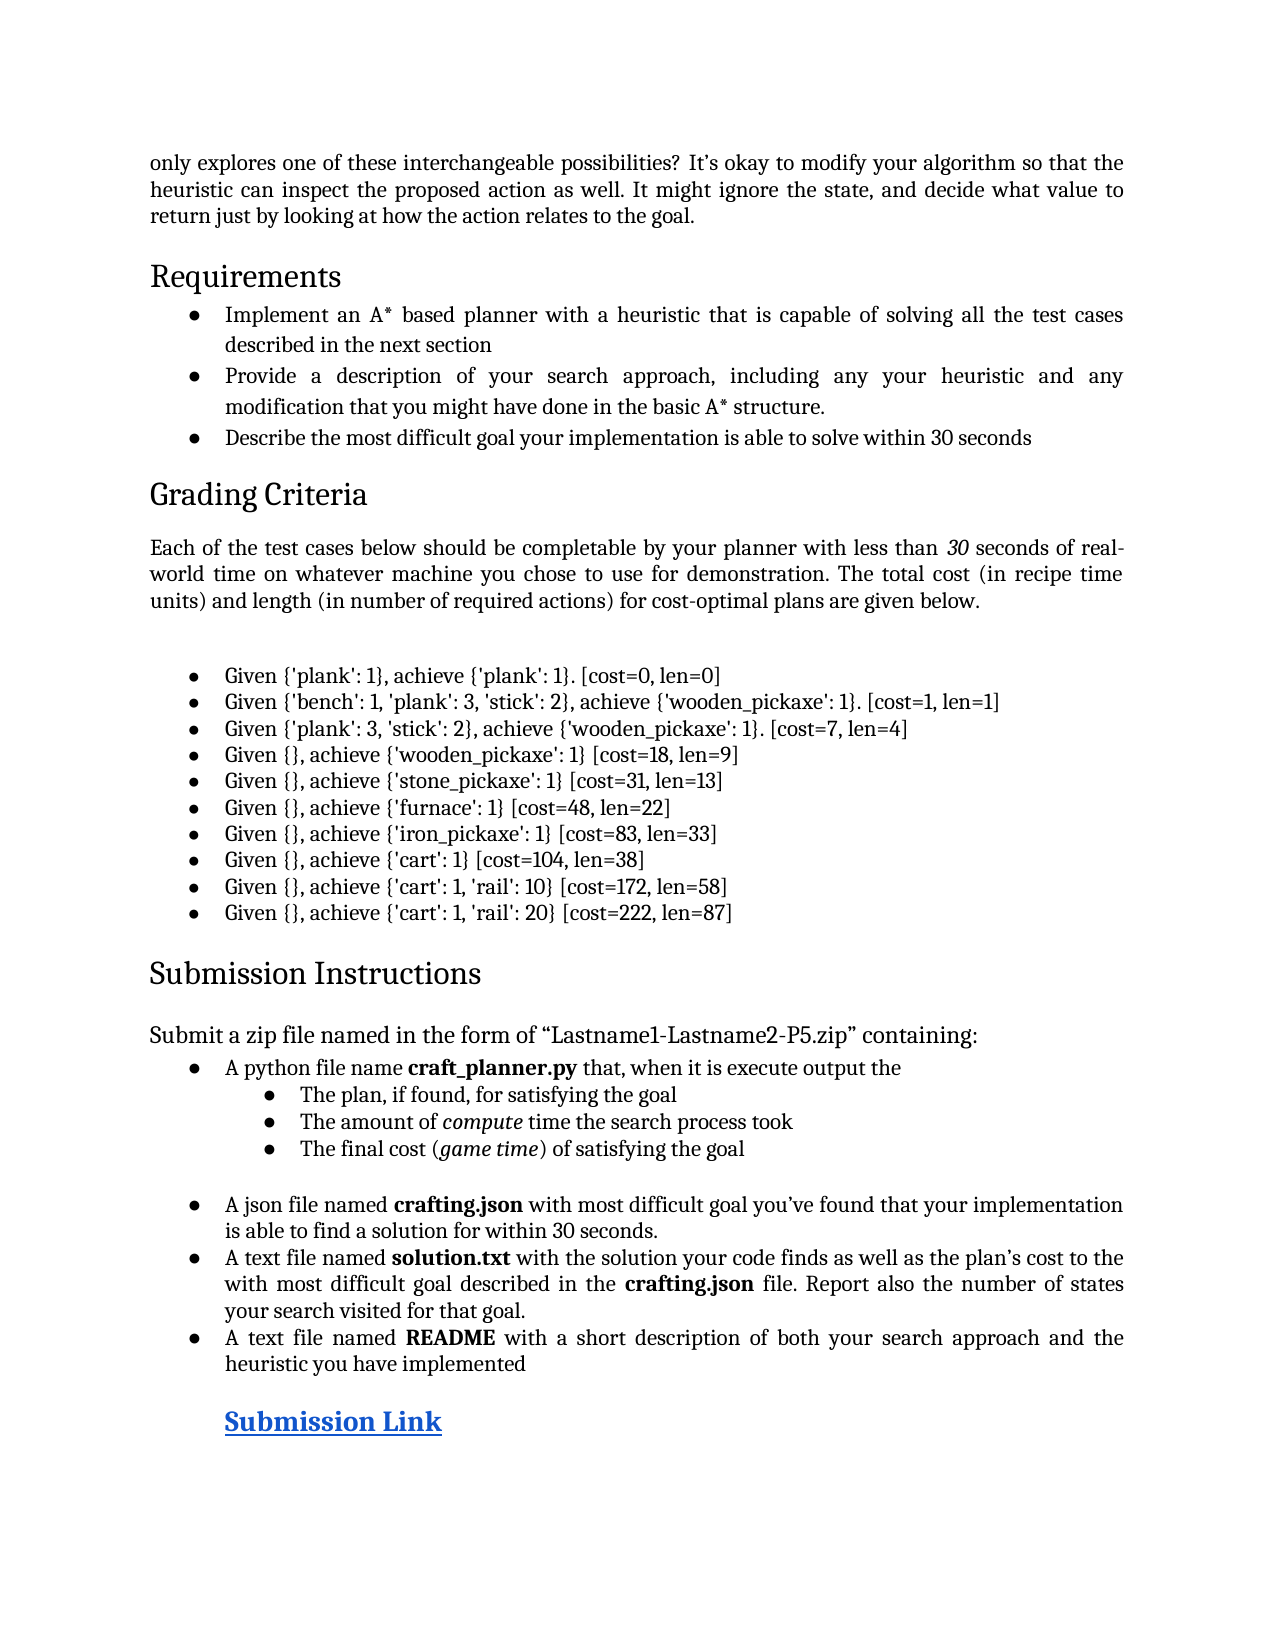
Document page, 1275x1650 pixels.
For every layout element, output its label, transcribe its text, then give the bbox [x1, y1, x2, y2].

text Submission Instructions [150, 954, 1125, 993]
list A text file named README with a short description of both your search approach and the heuristic you have implemented [187, 1324, 1125, 1377]
list Given {}, achieve {'stone_pickaxe': 1} [cost=31, len=13] [187, 768, 1125, 794]
list A python file name craft_planner.py that, when it is execute output the [187, 1054, 1125, 1081]
list Given {}, achieve {'cart': 1, 'rail': 20} [cost=222, len=87] [187, 900, 1125, 926]
text Each of the test cases below should be completable by your planner with less than 30 seconds of real-world time on whatever machine you chose to use for demonstration. The total cost (in recipe time units) and length (in number of required actions) for cost-optimal plans are given below. [150, 535, 1125, 614]
list The plan, if found, for satisfying the goal [262, 1081, 1125, 1108]
list Given {'plank': 3, 'stick': 2}, achieve {'wooden_pickaxe': 1}. [cost=7, len=4] [187, 716, 1125, 742]
text Requirements [150, 257, 1125, 295]
list Given {'bench': 1, 'plank': 3, 'stick': 2}, achieve {'wooden_pickaxe': 1}. [cost=1, len=1] [187, 689, 1125, 716]
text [150, 150, 1125, 229]
list A json file named crafting.json with most difficult goal you’ve found that your implementation is able to find a solution for within 30 seconds. [187, 1191, 1125, 1244]
list Given {}, achieve {'cart': 1} [cost=104, len=38] [187, 847, 1125, 874]
list Describe the most difficult goal your implementation is able to solve within 30 seconds [187, 424, 1125, 451]
list Given {}, achieve {'furnace': 1} [cost=48, len=22] [187, 794, 1125, 821]
list The amount of compute time the search process took [262, 1108, 1125, 1135]
list Given {'plank': 1}, achieve {'plank': 1}. [cost=0, len=0] [187, 663, 1125, 689]
list A text file named solution.txt with the solution your code finds as well as the plan’s cost to the with most difficult goal described in the crafting.json file. Report also the number of states your search visited for that goal. [187, 1244, 1125, 1324]
list Given {}, achieve {'cart': 1, 'rail': 10} [cost=172, len=58] [187, 874, 1125, 900]
list Given {}, achieve {'iron_pickaxe': 1} [cost=83, len=33] [187, 821, 1125, 847]
text Grading Criteria [150, 476, 1125, 514]
list Implement an A* based planner with a heuristic that is capable of solving all the test cases described in the next section [187, 301, 1125, 358]
list The final cost (game time) of satisfying the goal [262, 1135, 1125, 1162]
list Provide a description of your search approach, including any your heuristic and any modification that you might have done in the basic A* structure. [187, 362, 1125, 420]
list Given {}, achieve {'wooden_pickaxe': 1} [cost=18, len=9] [187, 742, 1125, 768]
text Submission Link [150, 1406, 1125, 1439]
text Submit a zip file named in the form of “Lastname1-Lastname2-P5.zip” containing: [150, 1021, 1125, 1049]
